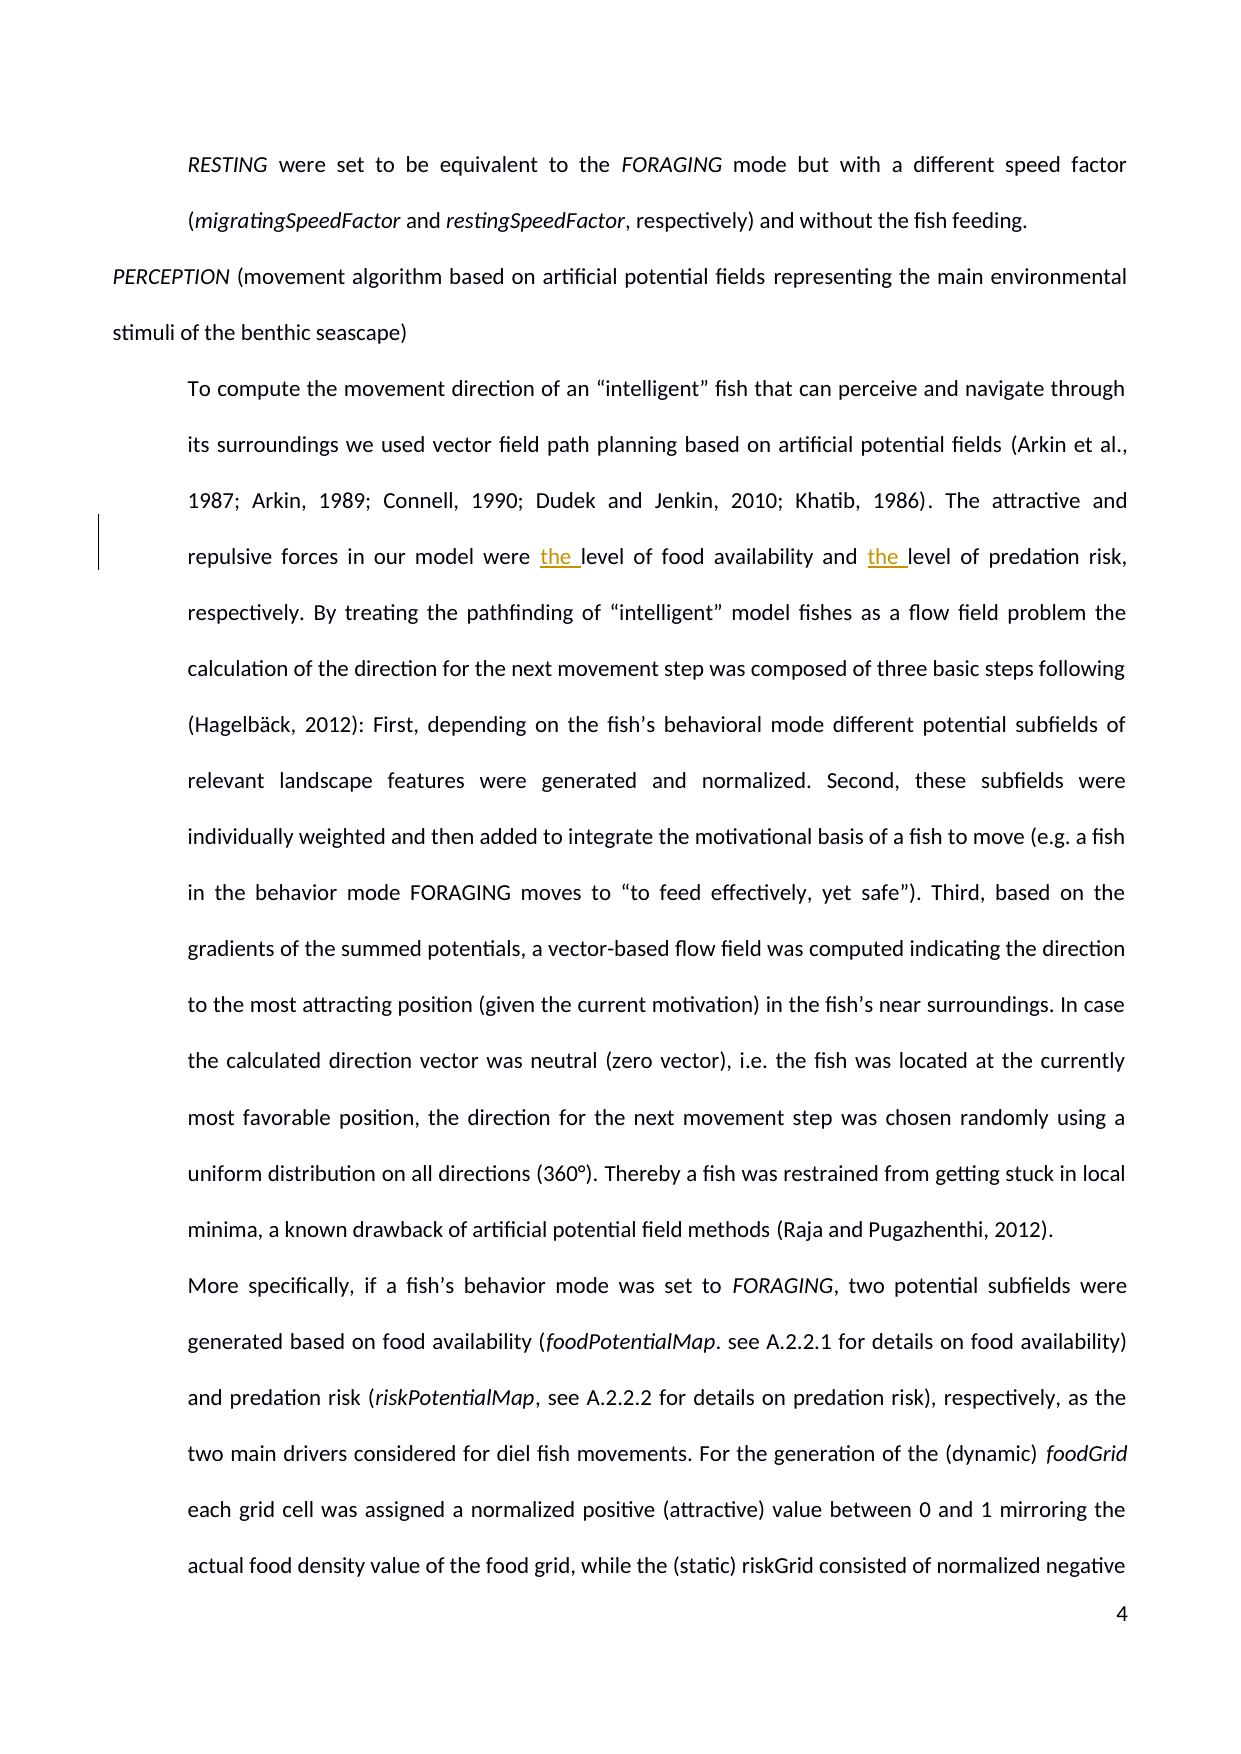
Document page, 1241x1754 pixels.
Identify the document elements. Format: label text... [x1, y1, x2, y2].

text PERCEPTION (movement algorithm based on artificial potential fields representing the main environmental stimuli of the benthic seascape) [112, 262, 1128, 346]
text To compute the movement direction of an “intelligent” fish that can perceive and navigate through its surroundings we used vector field path planning based on artificial potential fields (Arkin et al., 1987; Arkin, 1989; Connell, 1990; Dudek and Jenkin, 2010; Khatib, 1986). The attractive and repulsive forces in our model were level of food availability and level of predation risk, respectively. By treating the pathfinding of “intelligent” model fishes as a flow field problem the calculation of the direction for the next movement step was composed of three basic steps following (Hagelbäck, 2012): First, depending on the fish’s behavioral mode different potential subfields of relevant landscape features were generated and normalized. Second, these subfields were individually weighted and then added to integrate the motivational basis of a fish to move (e.g. a fish in the behavior mode FORAGING moves to “to feed effectively, yet safe”). Third, based on the gradients of the summed potentials, a vector-based flow field was computed indicating the direction to the most attracting position (given the current motivation) in the fish’s near surroundings. In case the calculated direction vector was neutral (zero vector), i.e. the fish was located at the currently most favorable position, the direction for the next movement step was chosen randomly using a uniform distribution on all directions (360°). Thereby a fish was restrained from getting stuck in local minima, a known drawback of artificial potential field methods (Raja and Pugazhenthi, 2012). [187, 374, 1128, 1243]
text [187, 150, 1128, 234]
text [187, 1271, 1128, 1579]
